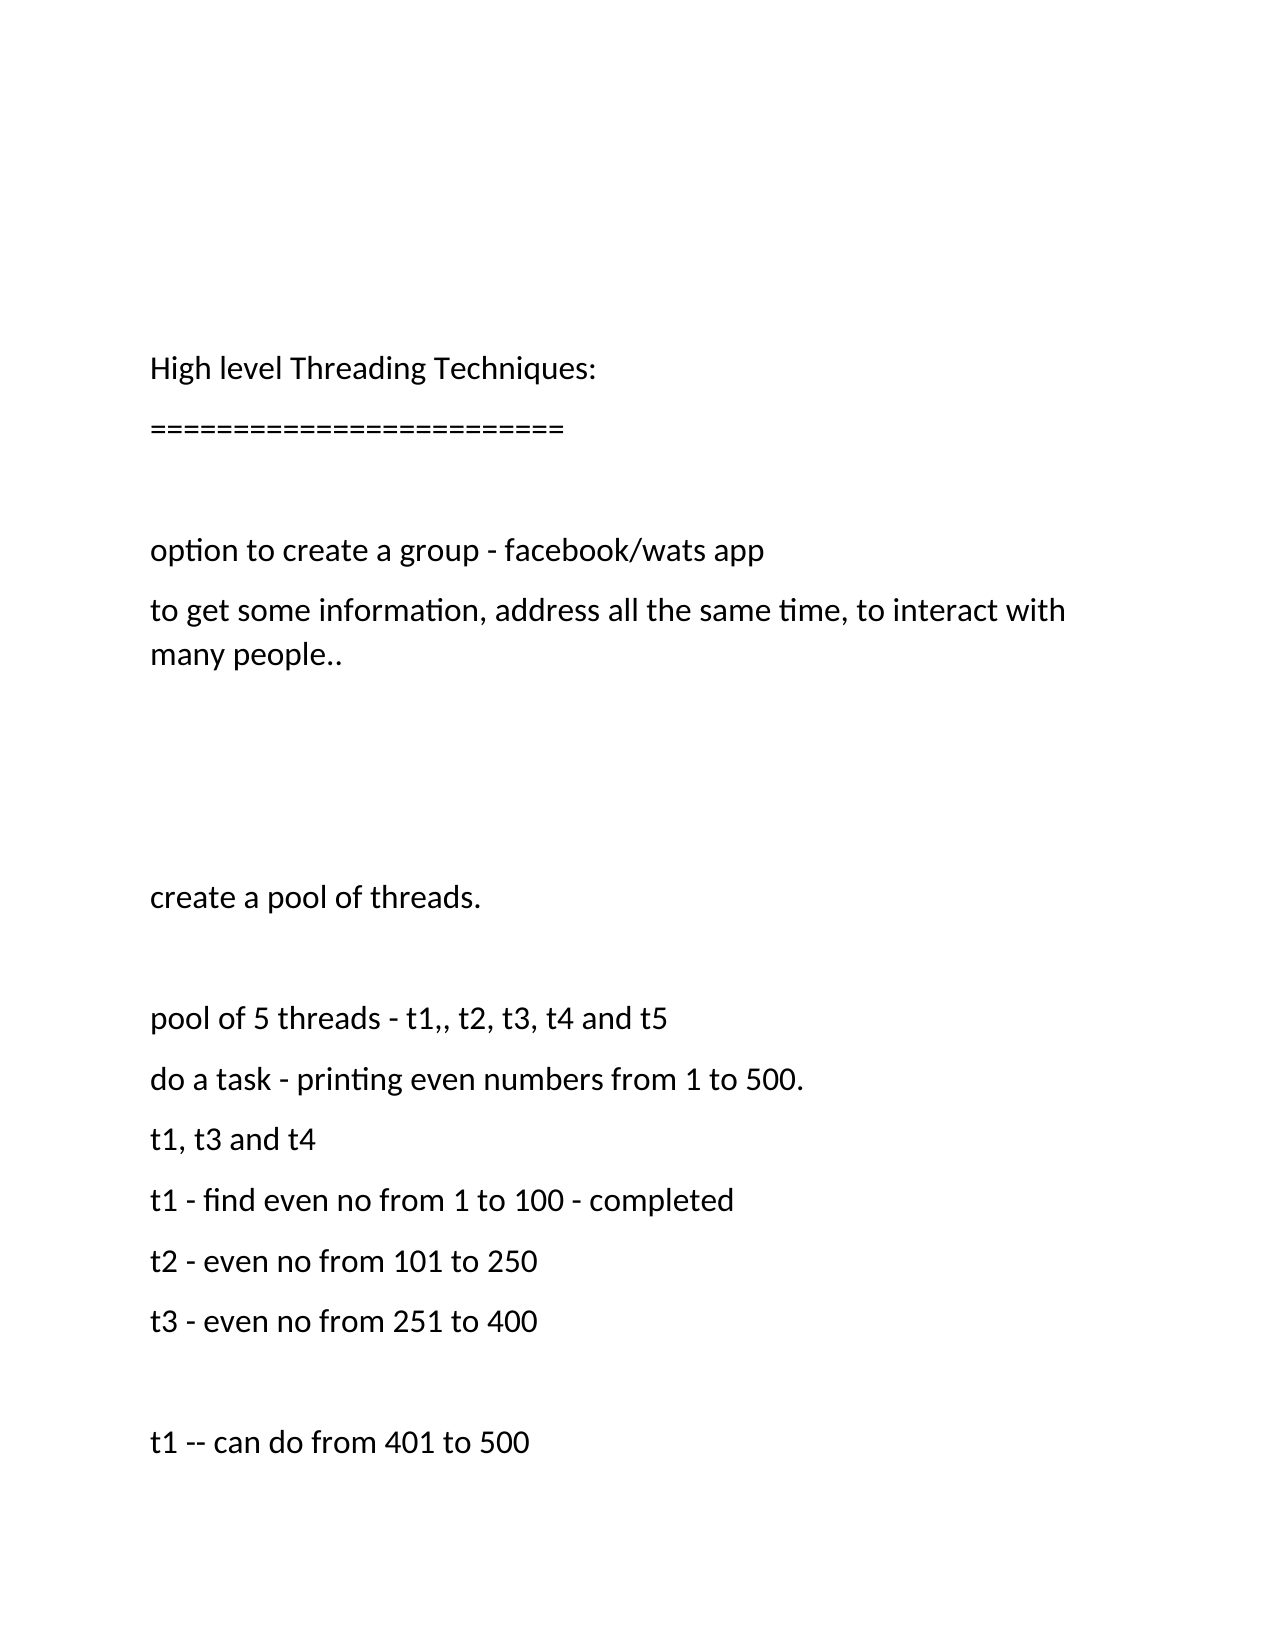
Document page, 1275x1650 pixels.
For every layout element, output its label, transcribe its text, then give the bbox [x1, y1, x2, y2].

text t2 - even no from 101 to 250 [150, 1239, 1125, 1280]
text do a task - printing even numbers from 1 to 500. [150, 1058, 1125, 1098]
text t1 -- can do from 401 to 500 [150, 1421, 1125, 1462]
text t3 - even no from 251 to 400 [150, 1300, 1125, 1341]
text create a pool of threads. [150, 876, 1125, 917]
text option to create a group - facebook/wats app [150, 529, 1125, 569]
text t1 - find even no from 1 to 100 - completed [150, 1179, 1125, 1220]
text t1, t3 and t4 [150, 1118, 1125, 1159]
text to get some information, address all the same time, to interact with many people.. [150, 589, 1125, 674]
text ========================= [150, 407, 1125, 448]
text pool of 5 threads - t1,, t2, t3, t4 and t5 [150, 997, 1125, 1038]
text High level Threading Techniques: [150, 347, 1125, 388]
